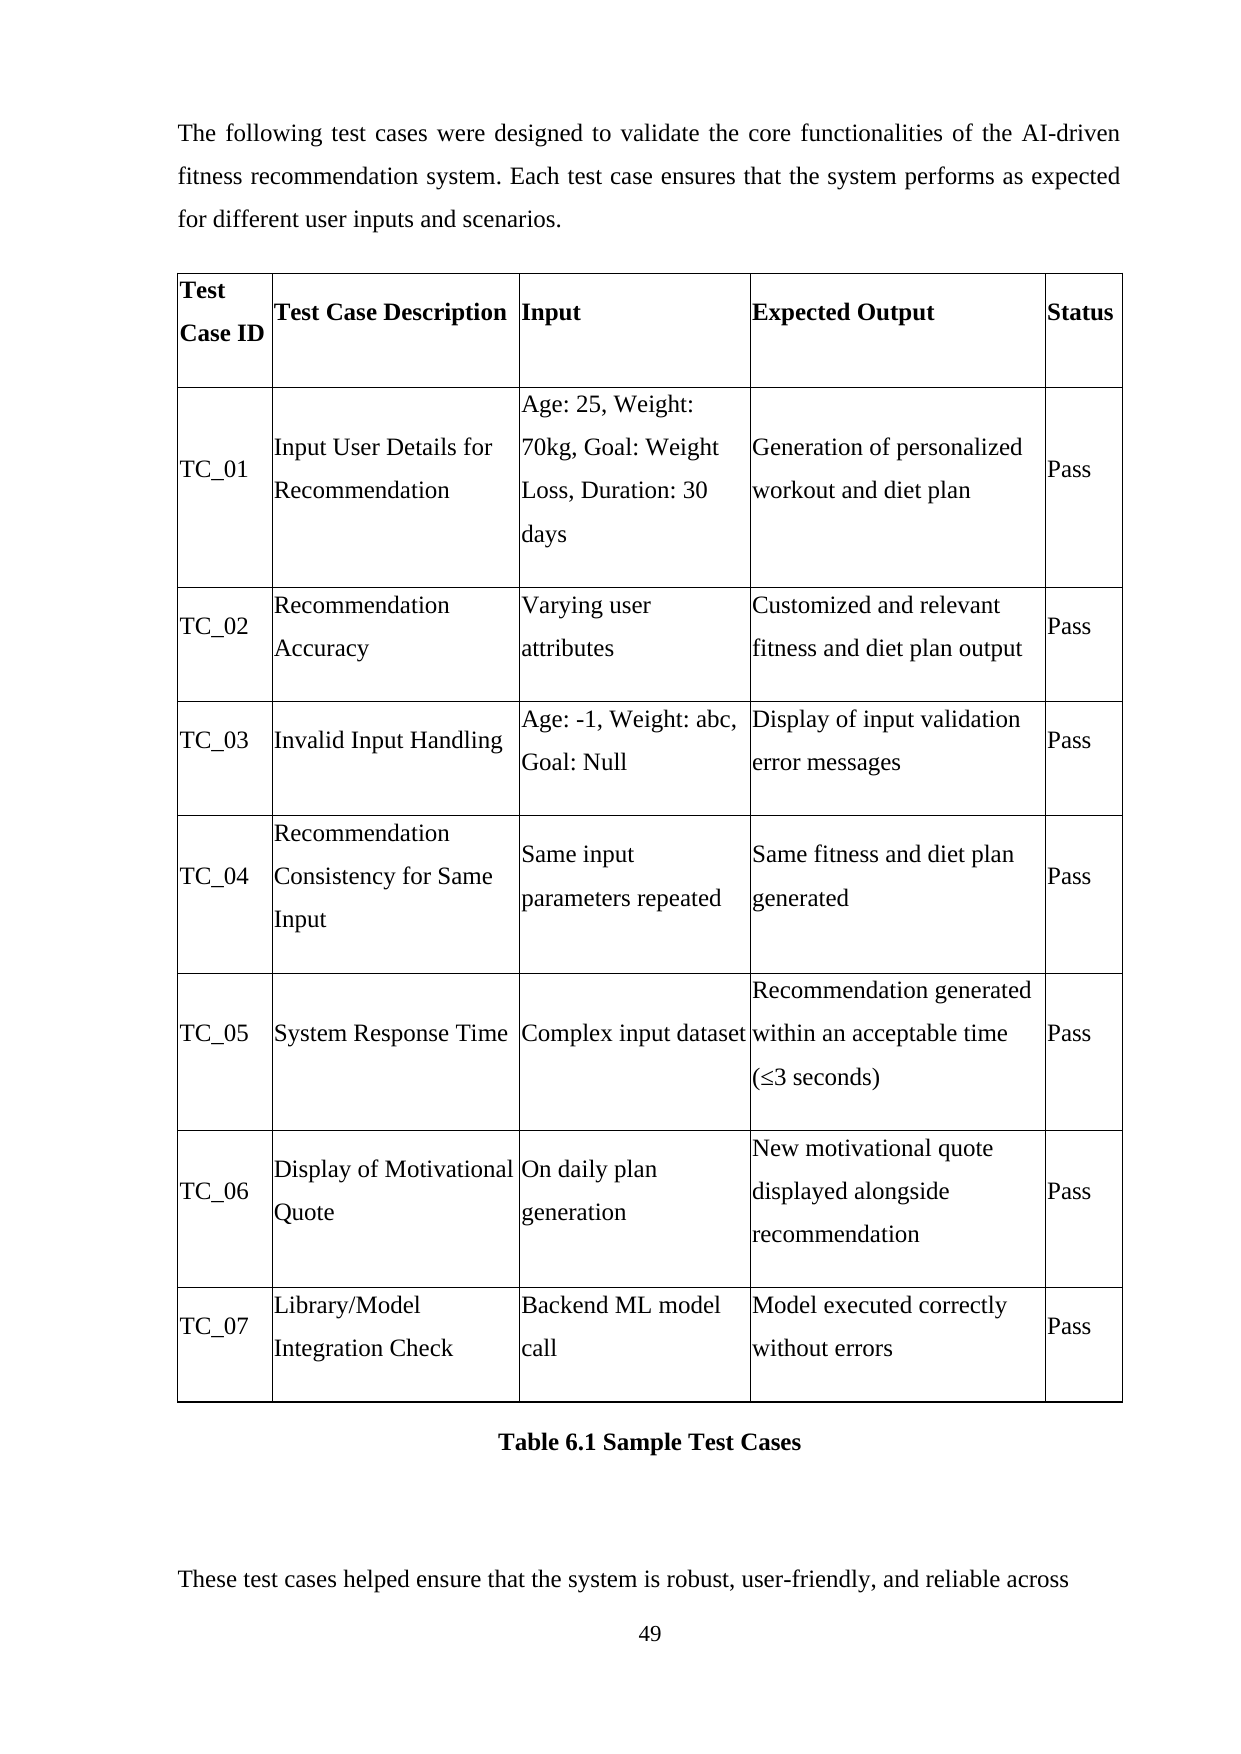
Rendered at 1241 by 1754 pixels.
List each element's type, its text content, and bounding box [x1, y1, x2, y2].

table_cell Recommendation Consistency for Same Input [273, 816, 519, 973]
table_cell Pass [1046, 974, 1122, 1130]
table_cell On daily plan generation [520, 1131, 750, 1287]
table_cell TC_07 [178, 1288, 272, 1401]
table_cell Backend ML model call [520, 1288, 750, 1401]
table_cell Library/Model Integration Check [273, 1288, 519, 1401]
table_cell Customized and relevant fitness and diet plan output [751, 588, 1045, 701]
table_cell Invalid Input Handling [273, 702, 519, 815]
table_cell Display of Motivational Quote [273, 1131, 519, 1287]
table_cell TC_02 [178, 588, 272, 701]
table_header Input [520, 274, 750, 387]
text The following test cases were designed to validate the core functionalities of the AI-driven fitness recommendation system. Each test case ensures that the system performs as expected for different user inputs and scenarios. [177, 118, 1122, 233]
table_cell TC_05 [178, 974, 272, 1130]
table_cell Pass [1046, 588, 1122, 701]
table_cell TC_06 [178, 1131, 272, 1287]
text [177, 1564, 1122, 1592]
table_cell Pass [1046, 388, 1122, 587]
table_cell New motivational quote displayed alongside recommendation [751, 1131, 1045, 1287]
table_header Test Case ID [178, 274, 272, 387]
table_header Expected Output [751, 274, 1045, 387]
text Table 6.1 Sample Test Cases [177, 1427, 1122, 1456]
table_header Status [1046, 274, 1122, 387]
table_cell TC_03 [178, 702, 272, 815]
table_cell Display of input validation error messages [751, 702, 1045, 815]
table_cell Varying user attributes [520, 588, 750, 701]
table_cell Input User Details for Recommendation [273, 388, 519, 587]
table_cell Pass [1046, 816, 1122, 973]
table_cell Complex input dataset [520, 974, 750, 1130]
table_cell Pass [1046, 702, 1122, 815]
table_cell TC_04 [178, 816, 272, 973]
table_cell Recommendation Accuracy [273, 588, 519, 701]
table_header Test Case Description [273, 274, 519, 387]
table_cell System Response Time [273, 974, 519, 1130]
table_cell Recommendation generated within an acceptable time (≤3 seconds) [751, 974, 1045, 1130]
table_cell Pass [1046, 1288, 1122, 1401]
table_cell Generation of personalized workout and diet plan [751, 388, 1045, 587]
table_cell Pass [1046, 1131, 1122, 1287]
table_cell TC_01 [178, 388, 272, 587]
table_cell Same fitness and diet plan generated [751, 816, 1045, 973]
table_cell Age: 25, Weight: 70kg, Goal: Weight Loss, Duration: 30 days [520, 388, 750, 587]
table_cell Same input parameters repeated [520, 816, 750, 973]
table_cell Model executed correctly without errors [751, 1288, 1045, 1401]
table_cell Age: -1, Weight: abc, Goal: Null [520, 702, 750, 815]
